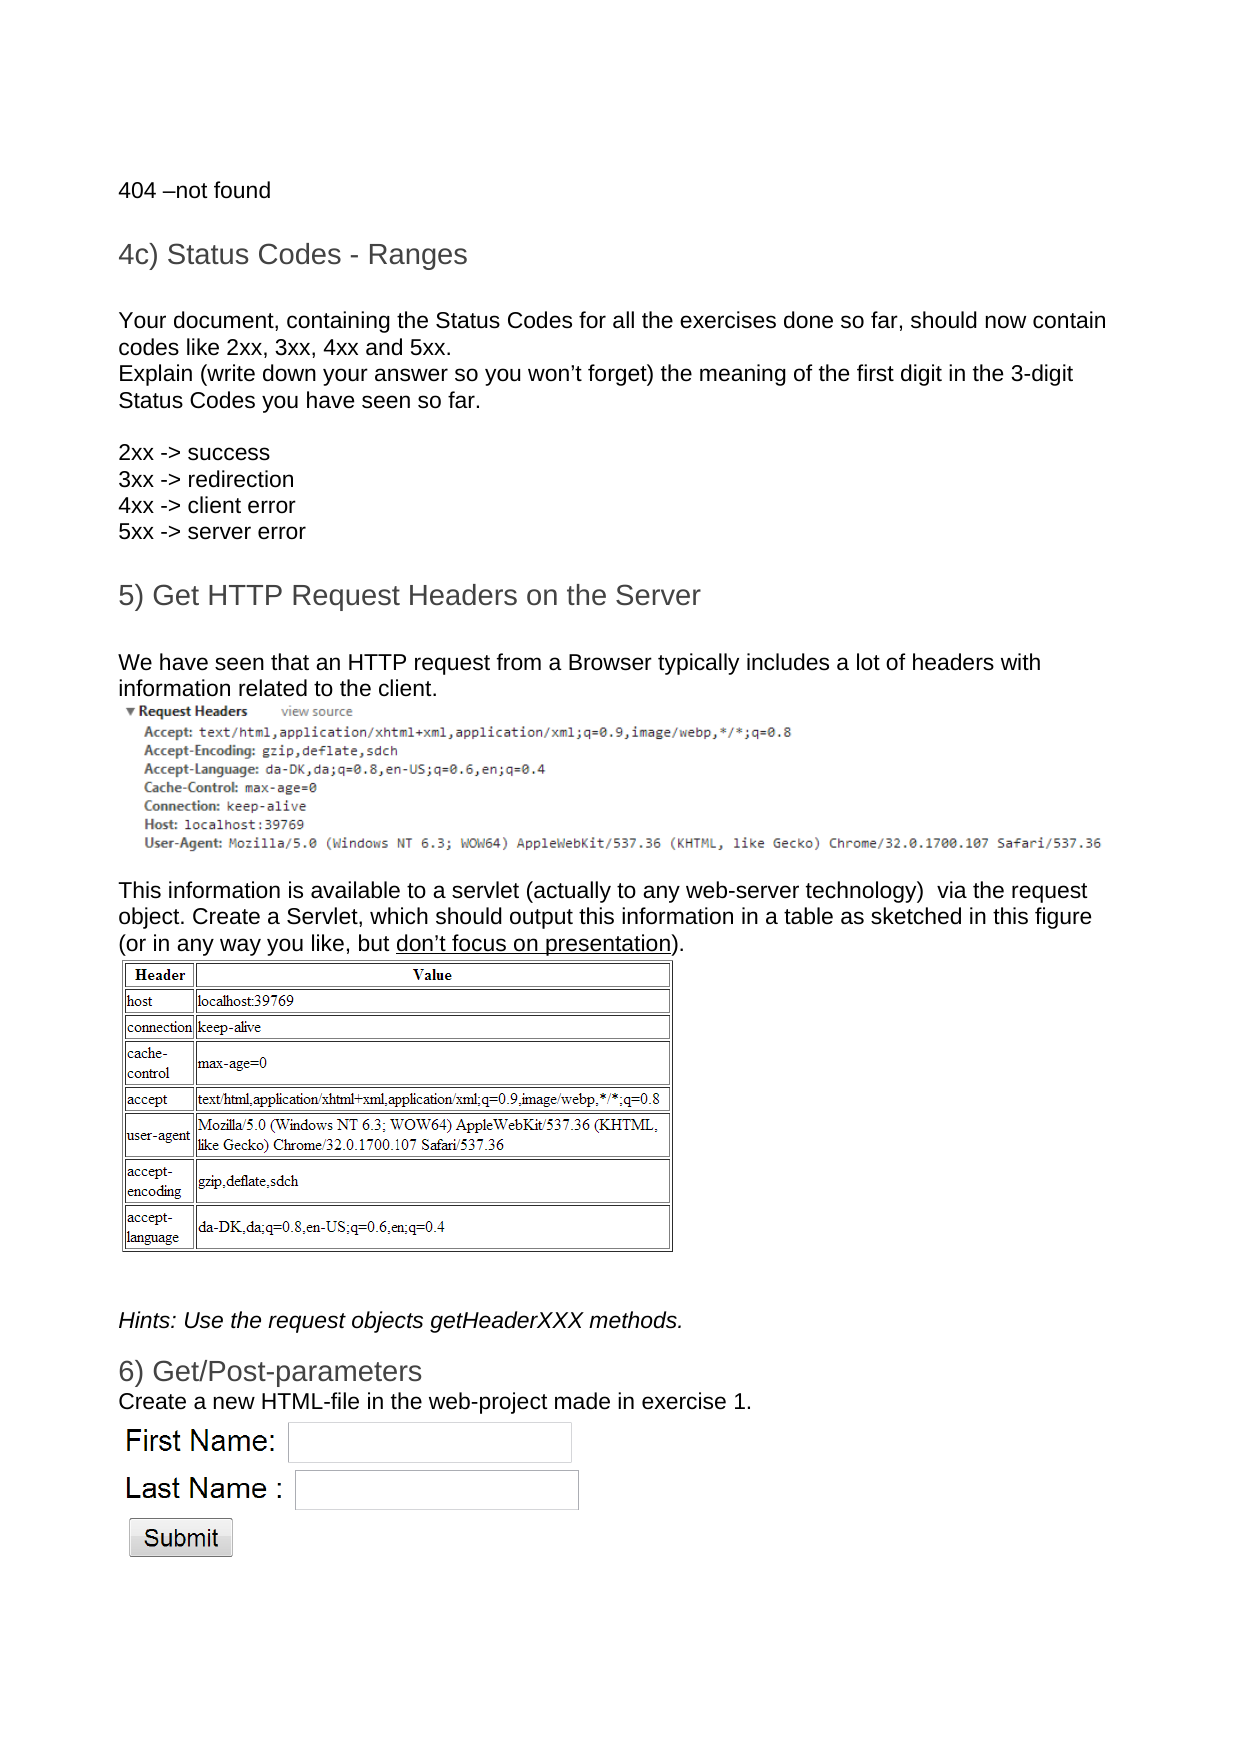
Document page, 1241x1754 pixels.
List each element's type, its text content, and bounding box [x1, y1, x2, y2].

picture [118, 701, 1123, 857]
picture [118, 956, 678, 1258]
text 4c) Status Codes - Ranges [118, 237, 1122, 270]
text 6) Get/Post-parameters [118, 1354, 1122, 1388]
text 3xx -> redirection [118, 466, 1122, 492]
text 404 –not found [118, 177, 1122, 203]
text 5xx -> server error [118, 518, 1122, 545]
text 4xx -> client error [118, 492, 1122, 518]
text Explain (write down your answer so you won’t forget) the meaning of the first digit in the 3-digit Status Codes you have seen so far. 2xx -> success [118, 360, 1122, 466]
text Your document, containing the Status Codes for all the exercises done so far, should now contain codes like 2xx, 3xx, 4xx and 5xx. [118, 307, 1122, 360]
text Hints: Use the request objects getHeaderXXX methods. [118, 1307, 1122, 1333]
picture [118, 1414, 586, 1558]
text 5) Get HTTP Request Headers on the Server [118, 578, 1122, 612]
text We have seen that an HTTP request from a Browser typically includes a lot of headers with information related to the client. [118, 649, 1122, 701]
